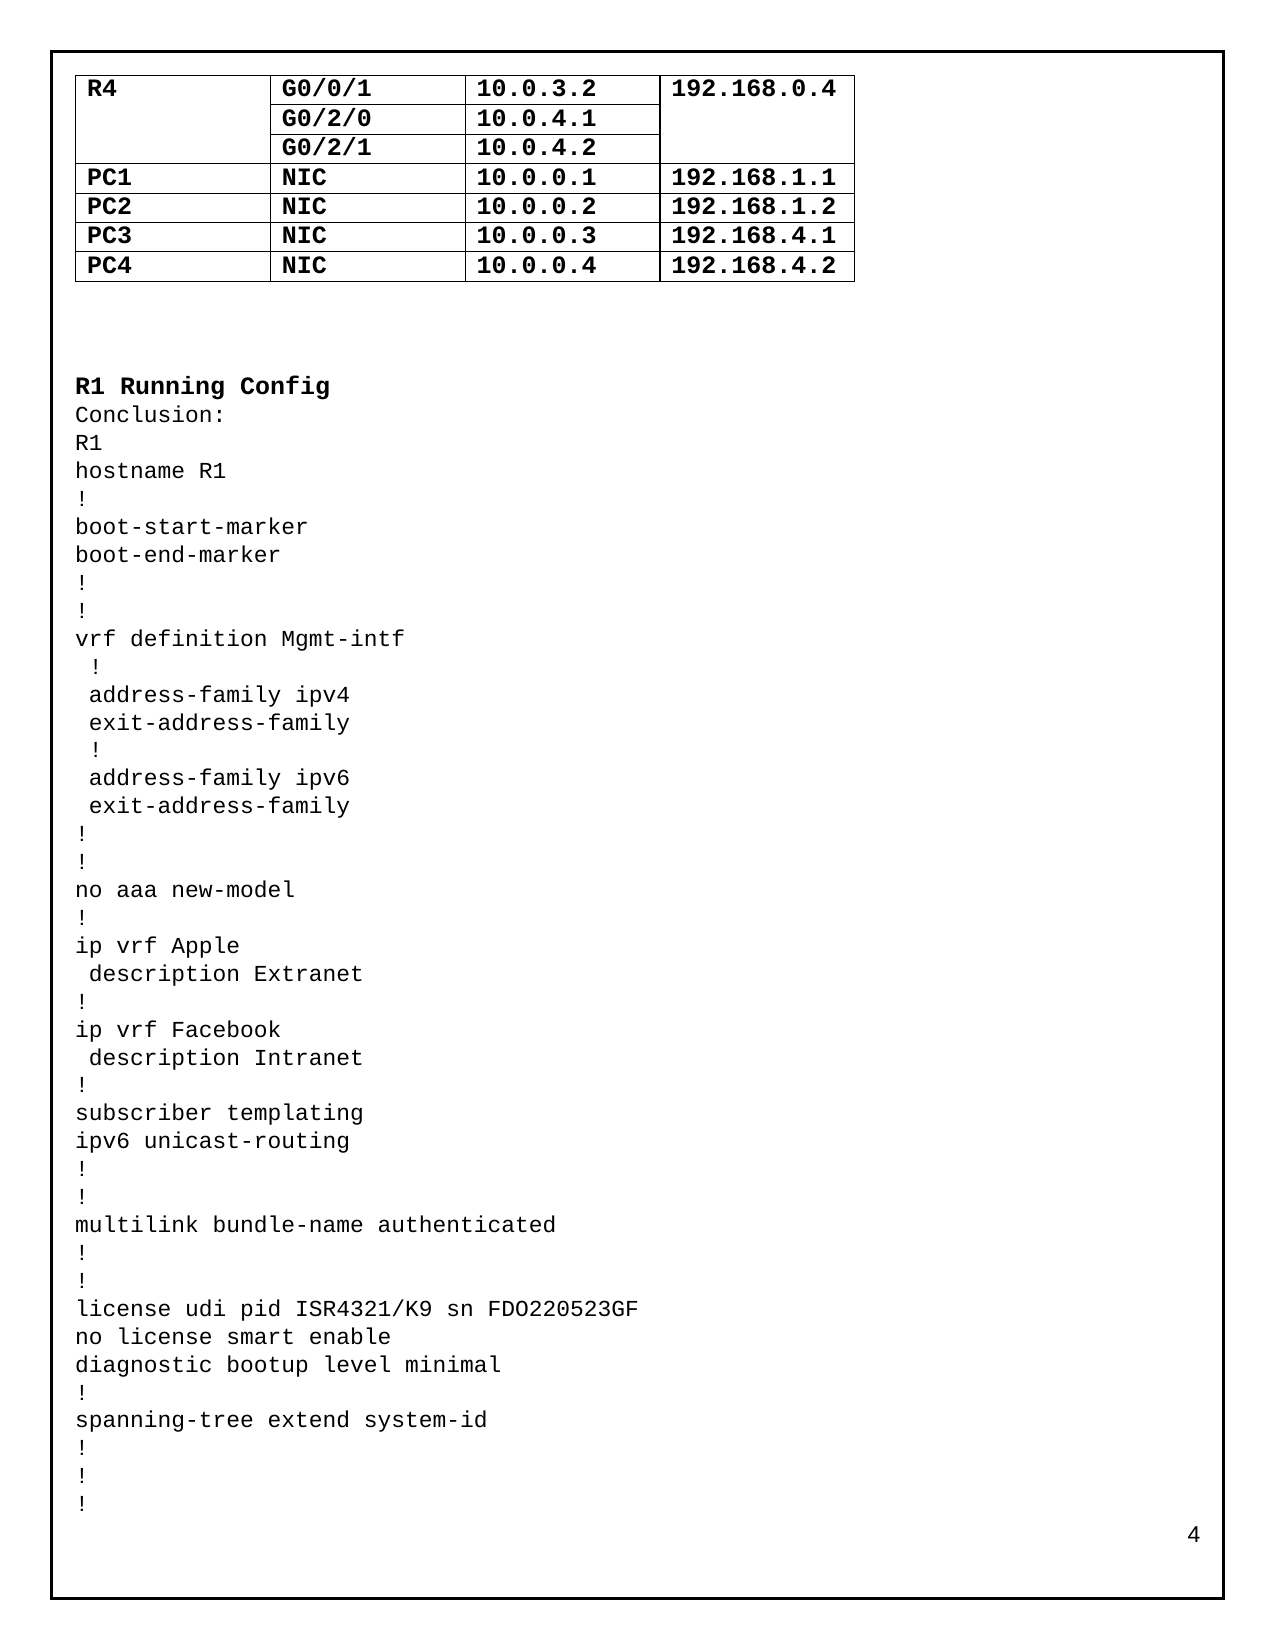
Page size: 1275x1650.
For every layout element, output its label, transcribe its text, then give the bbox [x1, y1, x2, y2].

text ! [75, 850, 1200, 876]
text no license smart enable [75, 1325, 1200, 1351]
text exit-address-family [75, 711, 1200, 737]
text ! [75, 1437, 1200, 1463]
table_cell 10.0.0.2 [466, 194, 659, 222]
table_cell 192.168.0.4 [661, 76, 854, 163]
table_cell G0/2/1 [271, 135, 465, 163]
text ! [75, 599, 1200, 625]
text diagnostic bootup level minimal [75, 1353, 1200, 1379]
text ip vrf Apple [75, 934, 1200, 960]
text license udi pid ISR4321/K9 sn FDO220523GF [75, 1297, 1200, 1323]
table_cell G0/0/1 [271, 76, 465, 104]
text description Intranet [75, 1046, 1200, 1072]
text ! [75, 1464, 1200, 1491]
text exit-address-family [75, 794, 1200, 821]
text no aaa new-model [75, 878, 1200, 904]
text R1 [75, 432, 1200, 458]
table_cell 192.168.1.1 [661, 164, 854, 192]
table_cell 10.0.0.1 [466, 164, 659, 192]
text ! [75, 571, 1200, 597]
table_cell PC3 [76, 223, 270, 251]
table_cell NIC [271, 194, 465, 222]
table_cell NIC [271, 252, 465, 281]
text Conclusion: [75, 404, 1200, 430]
table_cell R4 [76, 76, 270, 163]
table_cell PC1 [76, 164, 270, 192]
table_cell 10.0.4.2 [466, 135, 659, 163]
table_cell NIC [271, 223, 465, 251]
table_cell 192.168.4.1 [661, 223, 854, 251]
text ! [75, 1185, 1200, 1211]
text multilink bundle-name authenticated [75, 1213, 1200, 1239]
text ! [75, 1157, 1200, 1183]
text address-family ipv6 [75, 767, 1200, 793]
text ! [75, 739, 1200, 765]
text ! [75, 1492, 1200, 1518]
table_cell 10.0.3.2 [466, 76, 659, 104]
text boot-end-marker [75, 543, 1200, 569]
table_cell G0/2/0 [271, 105, 465, 134]
text spanning-tree extend system-id [75, 1409, 1200, 1435]
text ! [75, 1269, 1200, 1295]
text address-family ipv4 [75, 683, 1200, 709]
text ! [75, 487, 1200, 513]
text ! [75, 1381, 1200, 1407]
table_cell 10.0.0.3 [466, 223, 659, 251]
text description Extranet [75, 962, 1200, 988]
text vrf definition Mgmt-intf [75, 627, 1200, 653]
text ! [75, 906, 1200, 932]
text ip vrf Facebook [75, 1018, 1200, 1044]
table_cell 192.168.4.2 [661, 252, 854, 281]
text R1 Running Config [75, 373, 1200, 402]
text ! [75, 655, 1200, 681]
table_cell PC4 [76, 252, 270, 281]
table_cell 192.168.1.2 [661, 194, 854, 222]
text hostname R1 [75, 459, 1200, 486]
text ! [75, 822, 1200, 848]
text ! [75, 1074, 1200, 1100]
text subscriber templating [75, 1102, 1200, 1128]
text ! [75, 1241, 1200, 1267]
table_cell NIC [271, 164, 465, 192]
text ! [75, 990, 1200, 1016]
table_cell PC2 [76, 194, 270, 222]
table_cell 10.0.4.1 [466, 105, 659, 134]
text boot-start-marker [75, 515, 1200, 541]
text ipv6 unicast-routing [75, 1129, 1200, 1156]
table_cell 10.0.0.4 [466, 252, 659, 281]
